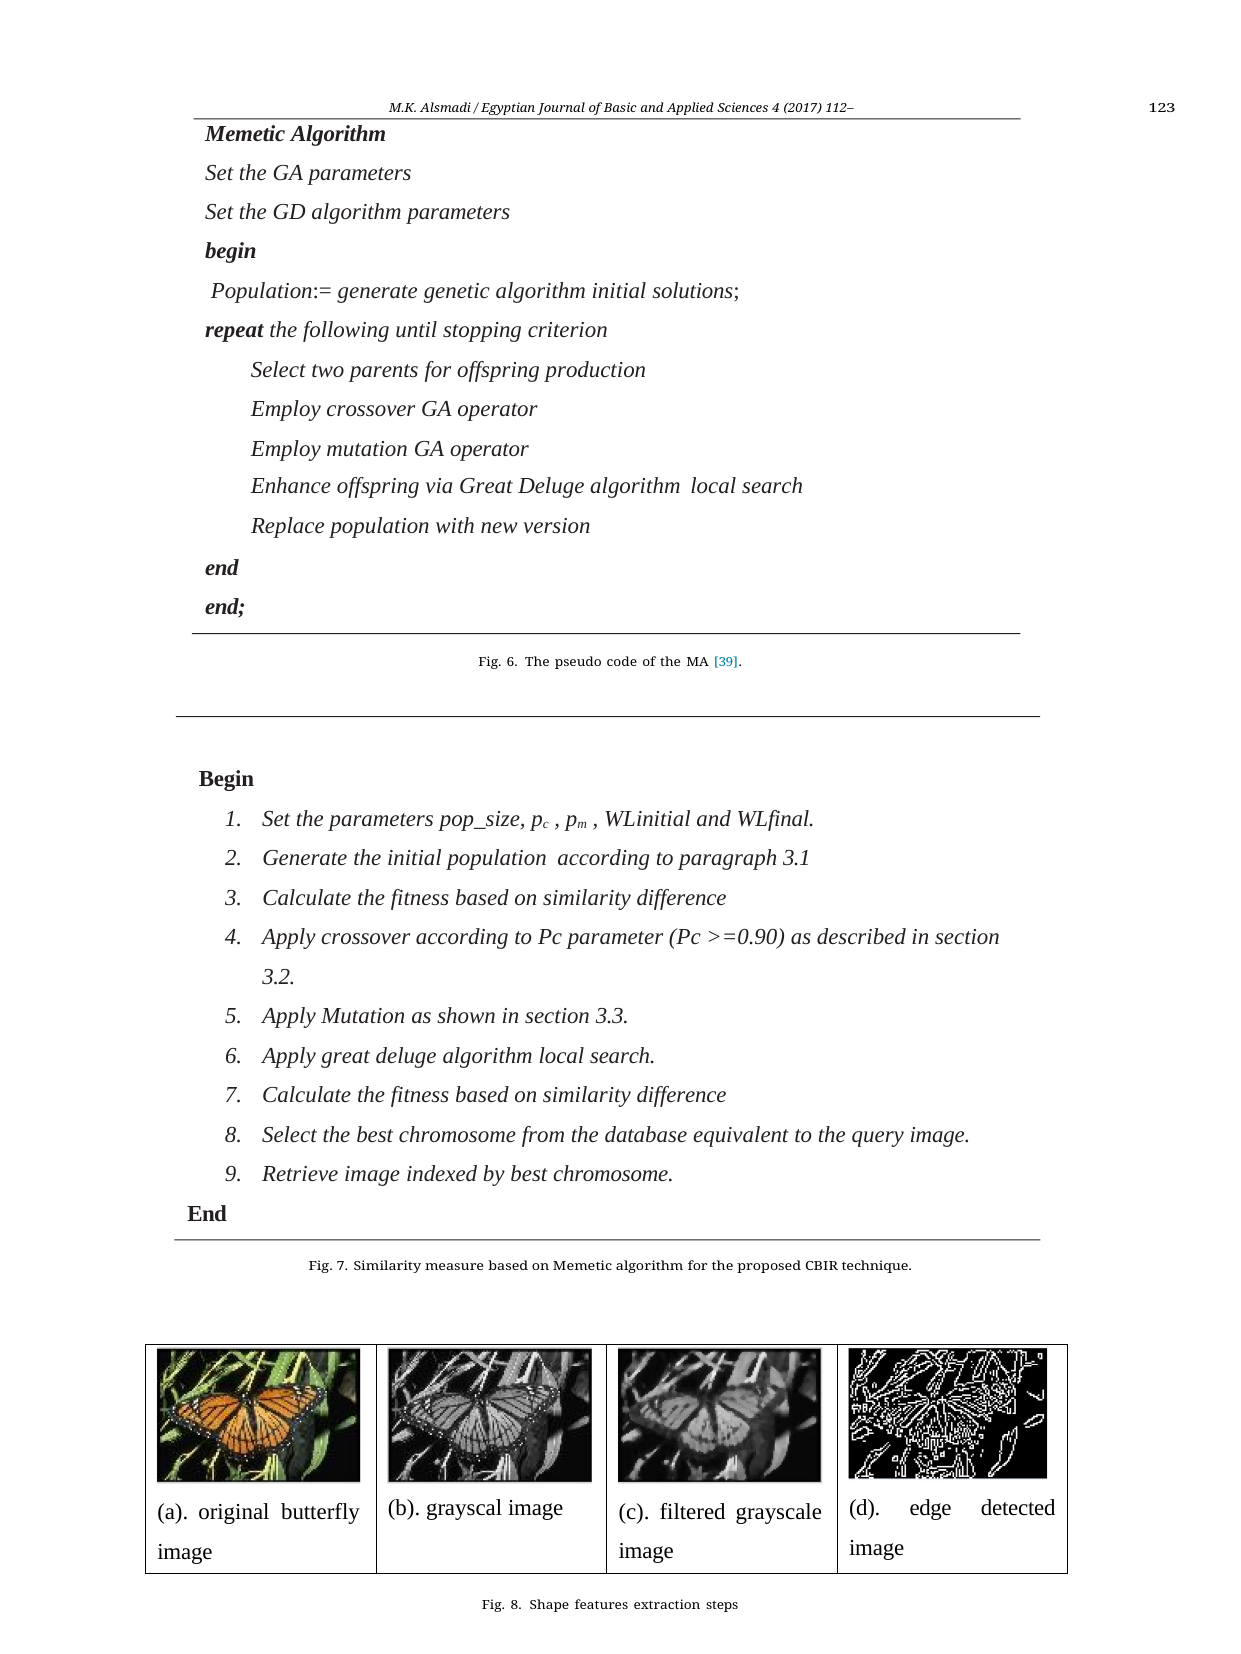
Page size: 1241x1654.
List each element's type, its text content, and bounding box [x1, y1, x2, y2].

text Set the GA parameters [205, 158, 1184, 185]
text Fig. 6. The pseudo code of the MA [39]. [89, 653, 1131, 671]
picture [155, 1345, 362, 1485]
list Set the parameters pop_size, pc , pm , WLinitial and WLfinal. [224, 805, 1184, 831]
table_header (c). filtered grayscale image [607, 1345, 837, 1572]
subtitle Memetic Algorithm [205, 120, 1184, 146]
list Calculate the fitness based on similarity difference [225, 884, 1184, 910]
table_header (d). edge detected image [838, 1345, 1067, 1572]
list Calculate the fitness based on similarity difference [224, 1081, 1184, 1108]
picture [616, 1345, 823, 1485]
subtitle End [187, 1200, 1184, 1226]
picture [847, 1345, 1048, 1481]
list Apply great deluge algorithm local search. [225, 1042, 1184, 1068]
subtitle end end; [205, 553, 276, 619]
text Employ mutation GA operator [251, 435, 1184, 461]
list Generate the initial population according to paragraph 3.1 [225, 844, 1184, 871]
text Fig. 7. Similarity measure based on Memetic algorithm for the proposed CBIR technique. [89, 1257, 1131, 1274]
list Select the best chromosome from the database equivalent to the query image. [224, 1121, 1184, 1147]
subtitle Begin [199, 765, 1184, 792]
list Apply crossover according to Pc parameter (Pc >=0.90) as described in section 3.2. [224, 923, 1029, 989]
text Enhance offspring via Great Deluge algorithm local search Replace population with new version [251, 472, 818, 538]
subtitle begin [205, 237, 1184, 264]
table_header (a). original butterfly image [146, 1345, 376, 1572]
text Fig. 8. Shape features extraction steps [89, 1596, 1131, 1613]
text Set the GD algorithm parameters [205, 198, 1184, 224]
picture [386, 1345, 593, 1485]
text repeat the following until stopping criterion Select two parents for offspring production Employ crossover GA operator [205, 316, 660, 422]
table_header (b). grayscal image [377, 1345, 606, 1572]
list Apply Mutation as shown in section 3.3. [225, 1002, 1184, 1029]
text Population:= generate genetic algorithm initial solutions; [211, 277, 1184, 303]
list Retrieve image indexed by best chromosome. [224, 1161, 1184, 1187]
